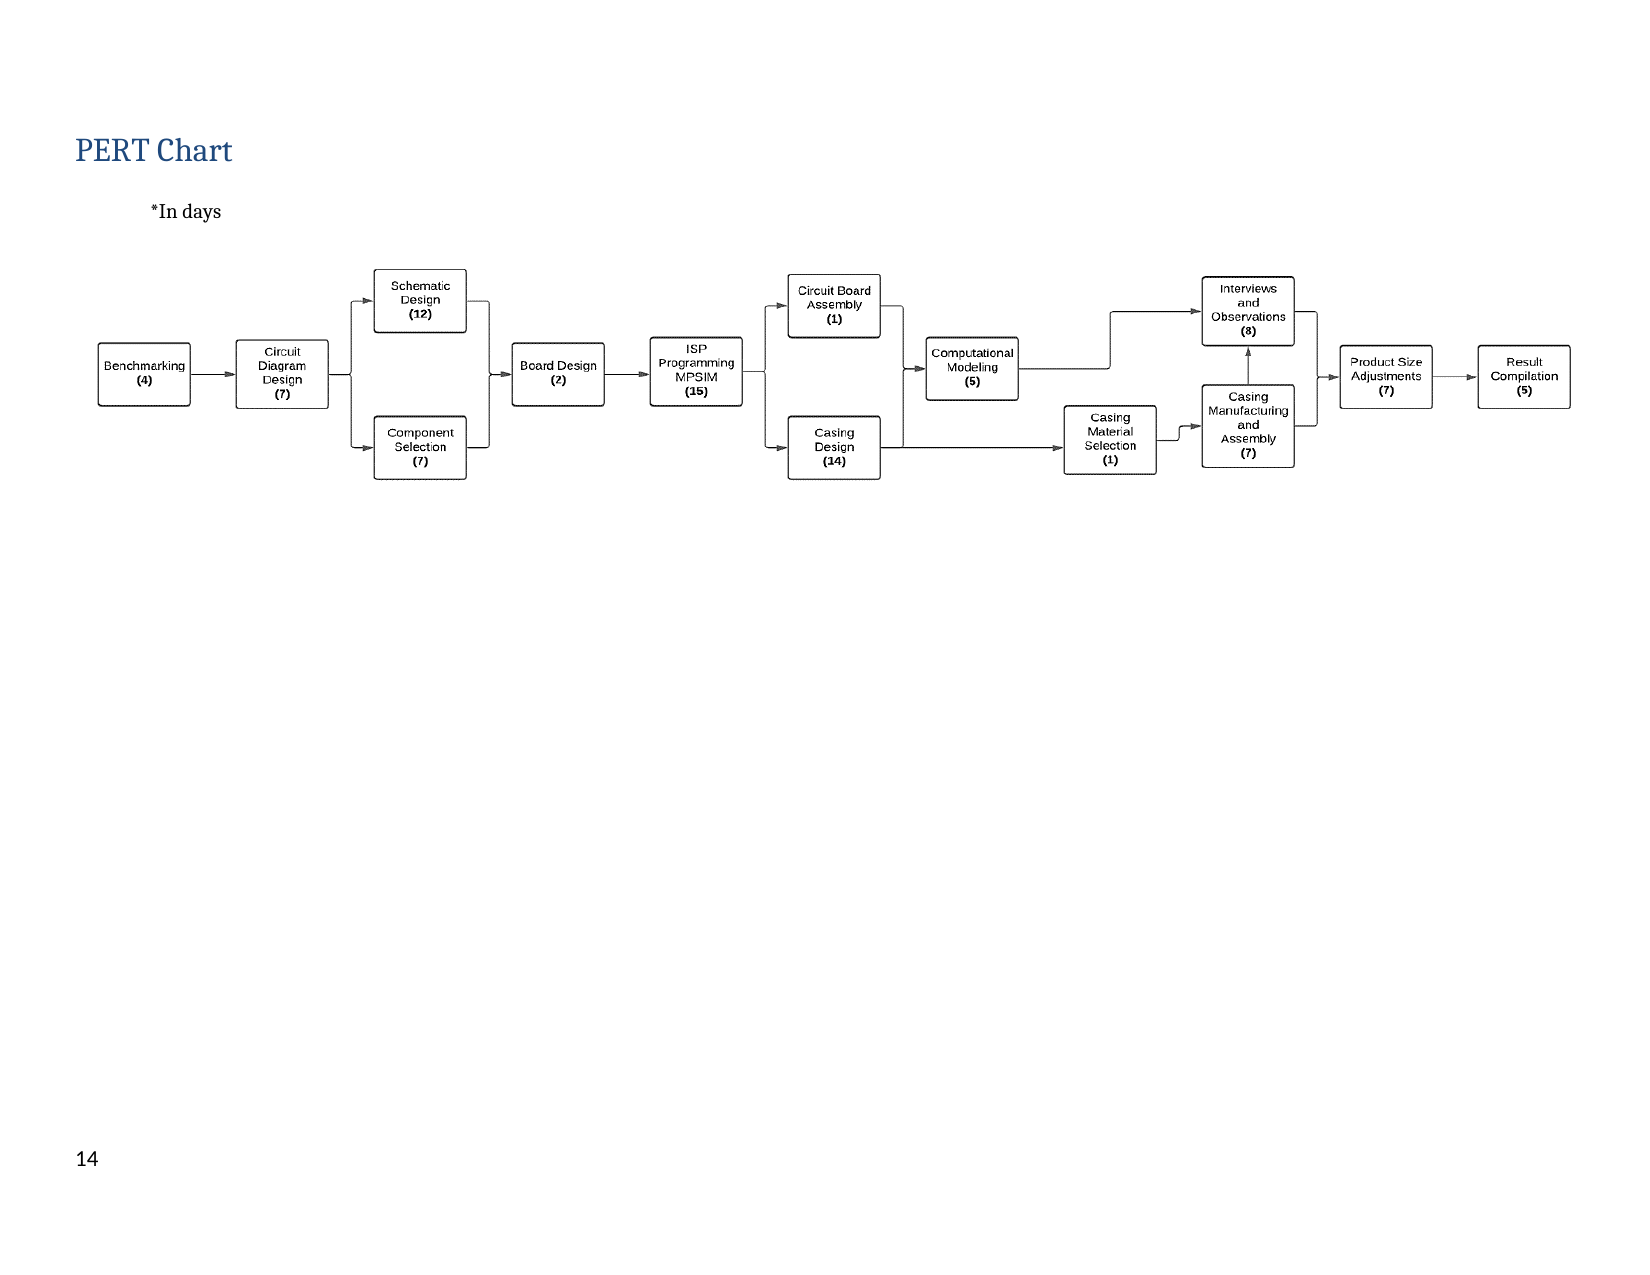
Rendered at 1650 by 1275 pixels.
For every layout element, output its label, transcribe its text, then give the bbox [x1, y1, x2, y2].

picture [75, 248, 1593, 500]
subtitle PERT Chart [75, 131, 1575, 169]
text *In days [150, 200, 1575, 224]
